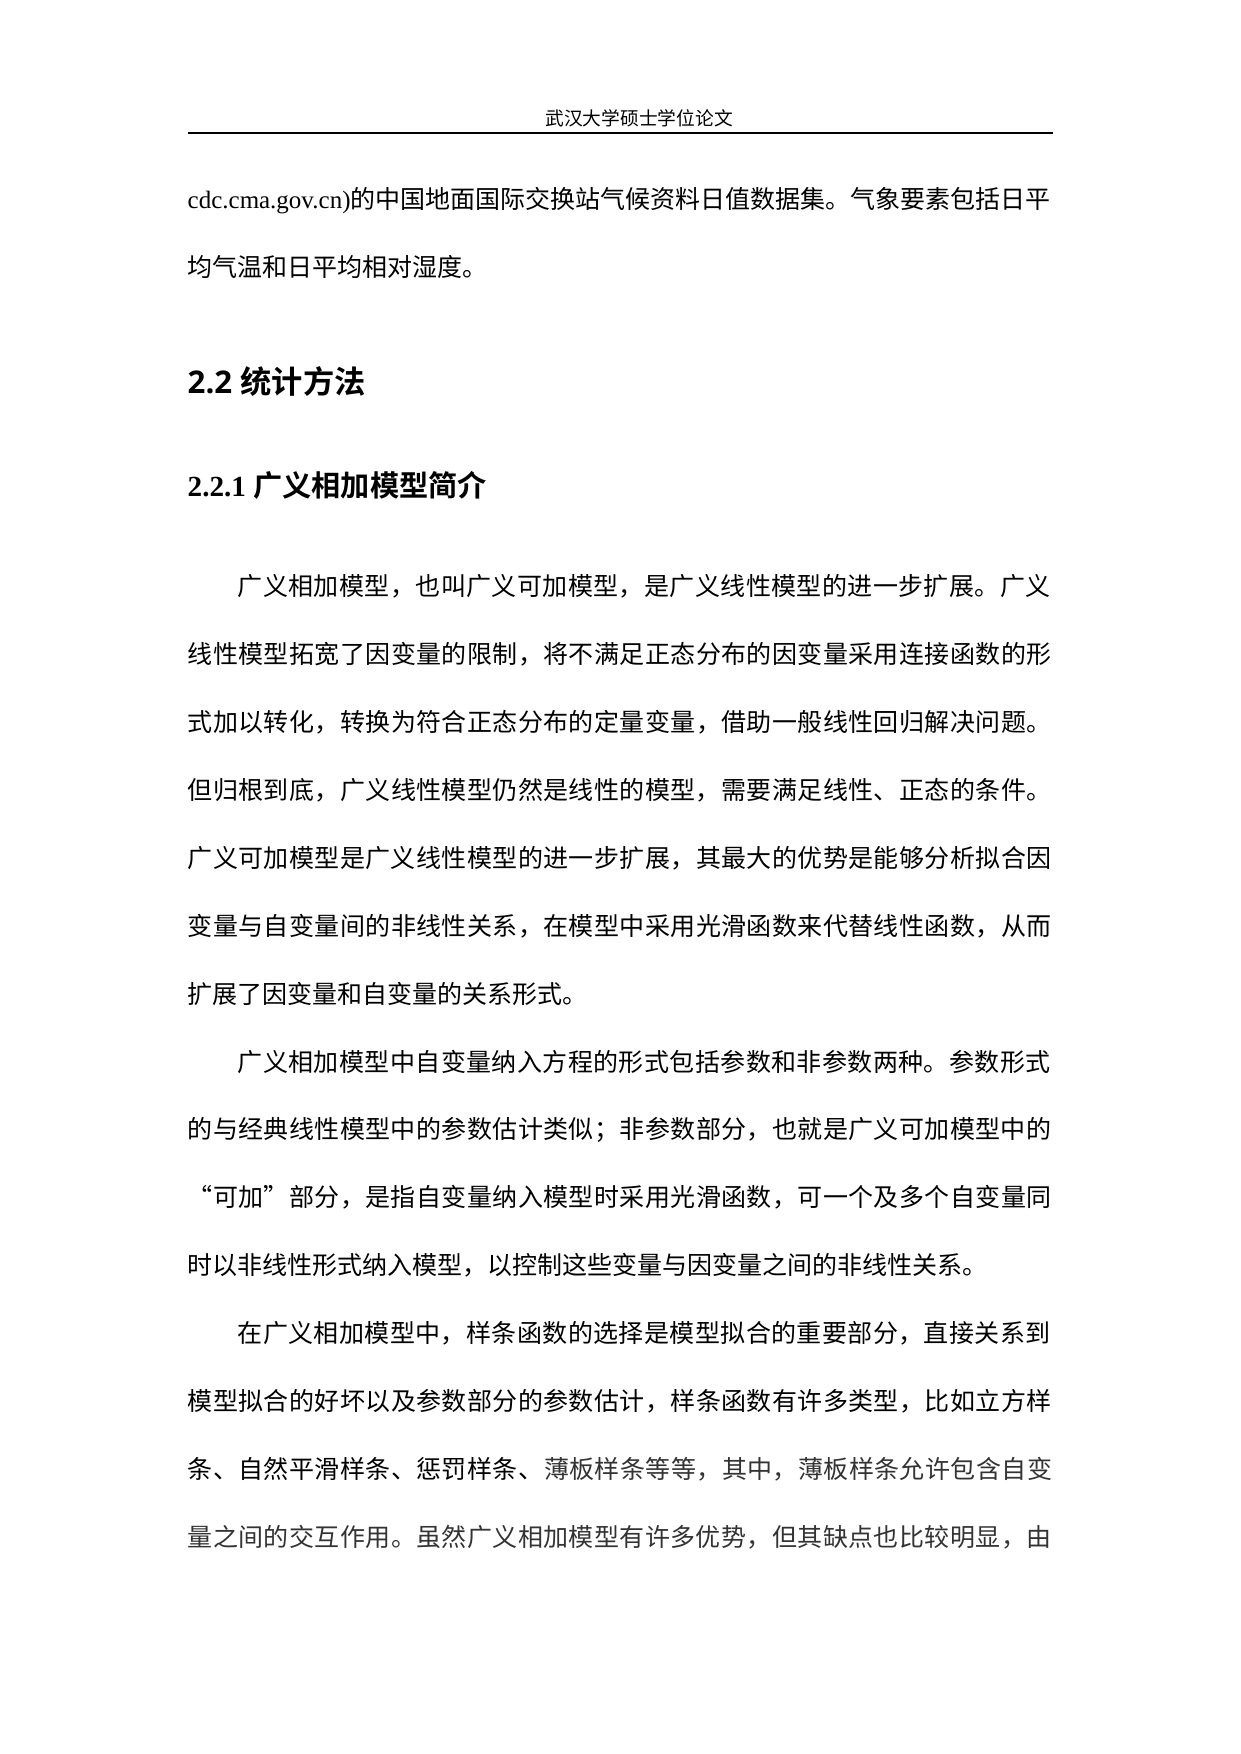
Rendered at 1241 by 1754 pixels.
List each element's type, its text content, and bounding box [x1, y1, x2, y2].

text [187, 1298, 1053, 1569]
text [187, 164, 1053, 300]
text 广义相加模型中自变量纳入方程的形式包括参数和非参数两种。参数形式的与经典线性模型中的参数估计类似；非参数部分，也就是广义可加模型中的“可加”部分，是指自变量纳入模型时采用光滑函数，可一个及多个自变量同时以非线性形式纳入模型，以控制这些变量与因变量之间的非线性关系。 [187, 1026, 1053, 1298]
subtitle 2.2 统计方法 [187, 346, 1053, 414]
subtitle 2.2.1 广义相加模型简介 [187, 449, 1053, 517]
text 广义相加模型，也叫广义可加模型，是广义线性模型的进一步扩展。广义线性模型拓宽了因变量的限制，将不满足正态分布的因变量采用连接函数的形式加以转化，转换为符合正态分布的定量变量，借助一般线性回归解决问题。但归根到底，广义线性模型仍然是线性的模型，需要满足线性、正态的条件。广义可加模型是广义线性模型的进一步扩展，其最大的优势是能够分析拟合因变量与自变量间的非线性关系，在模型中采用光滑函数来代替线性函数，从而扩展了因变量和自变量的关系形式。 [187, 551, 1053, 1026]
